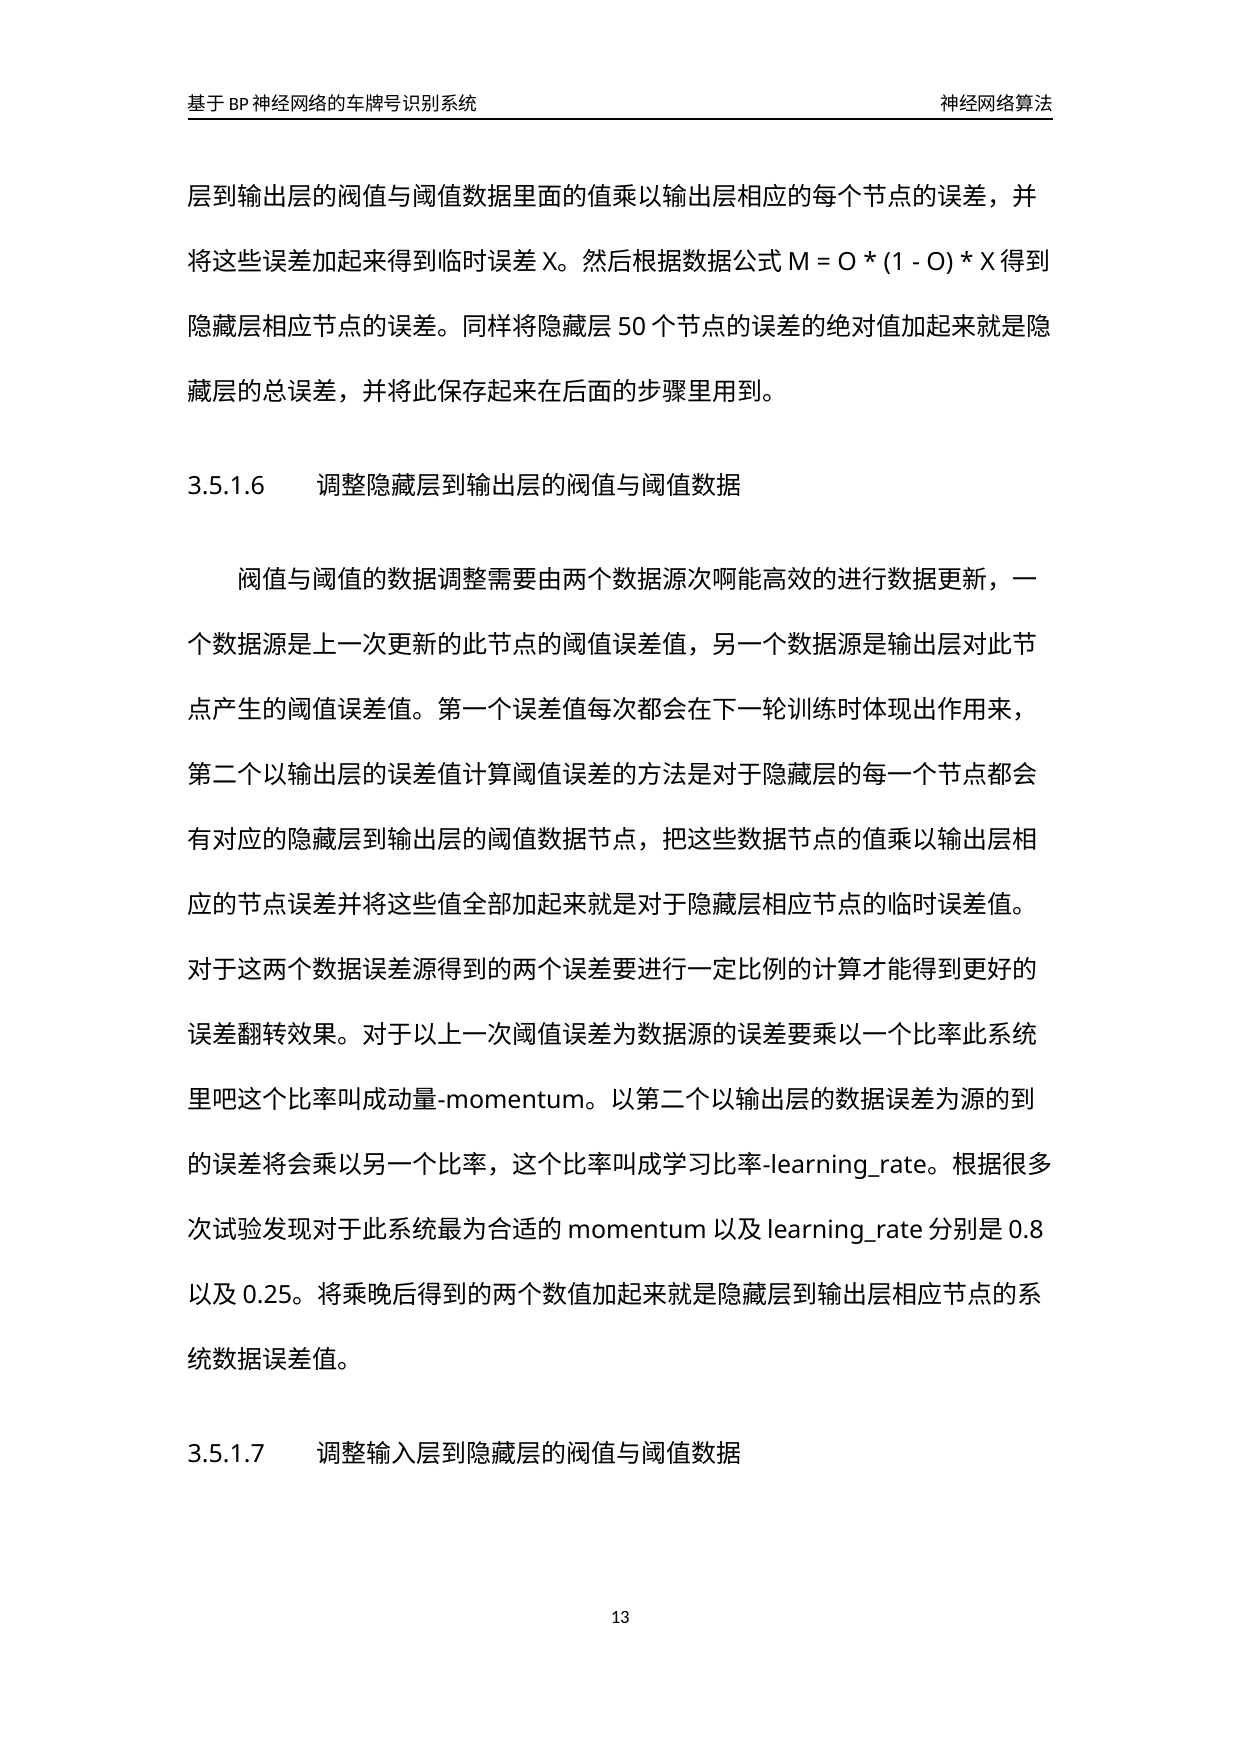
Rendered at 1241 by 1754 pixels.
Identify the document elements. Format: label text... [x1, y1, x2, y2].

list 阀值与阈值的数据调整需要由两个数据源次啊能高效的进行数据更新，一个数据源是上一次更新的此节点的阈值误差值，另一个数据源是输出层对此节点产生的阈值误差值。第一个误差值每次都会在下一轮训练时体现出作用来，第二个以输出层的误差值计算阈值误差的方法是对于隐藏层的每一个节点都会有对应的隐藏层到输出层的阈值数据节点，把这些数据节点的值乘以输出层相应的节点误差并将这些值全部加起来就是对于隐藏层相应节点的临时误差值。对于这两个数据误差源得到的两个误差要进行一定比例的计算才能得到更好的误差翻转效果。对于以上一次阈值误差为数据源的误差要乘以一个比率此系统里吧这个比率叫成动量-momentum。以第二个以输出层的数据误差为源的到的误差将会乘以另一个比率，这个比率叫成学习比率-learning_rate。根据很多次试验发现对于此系统最为合适的momentum以及learning_rate分别是0.8以及0.25。将乘晚后得到的两个数值加起来就是隐藏层到输出层相应节点的系统数据误差值。 [187, 545, 1053, 1390]
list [187, 162, 1053, 422]
list 调整输入层到隐藏层的阀值与阈值数据 [187, 1419, 1053, 1484]
list 调整隐藏层到输出层的阀值与阈值数据 [187, 451, 1053, 516]
